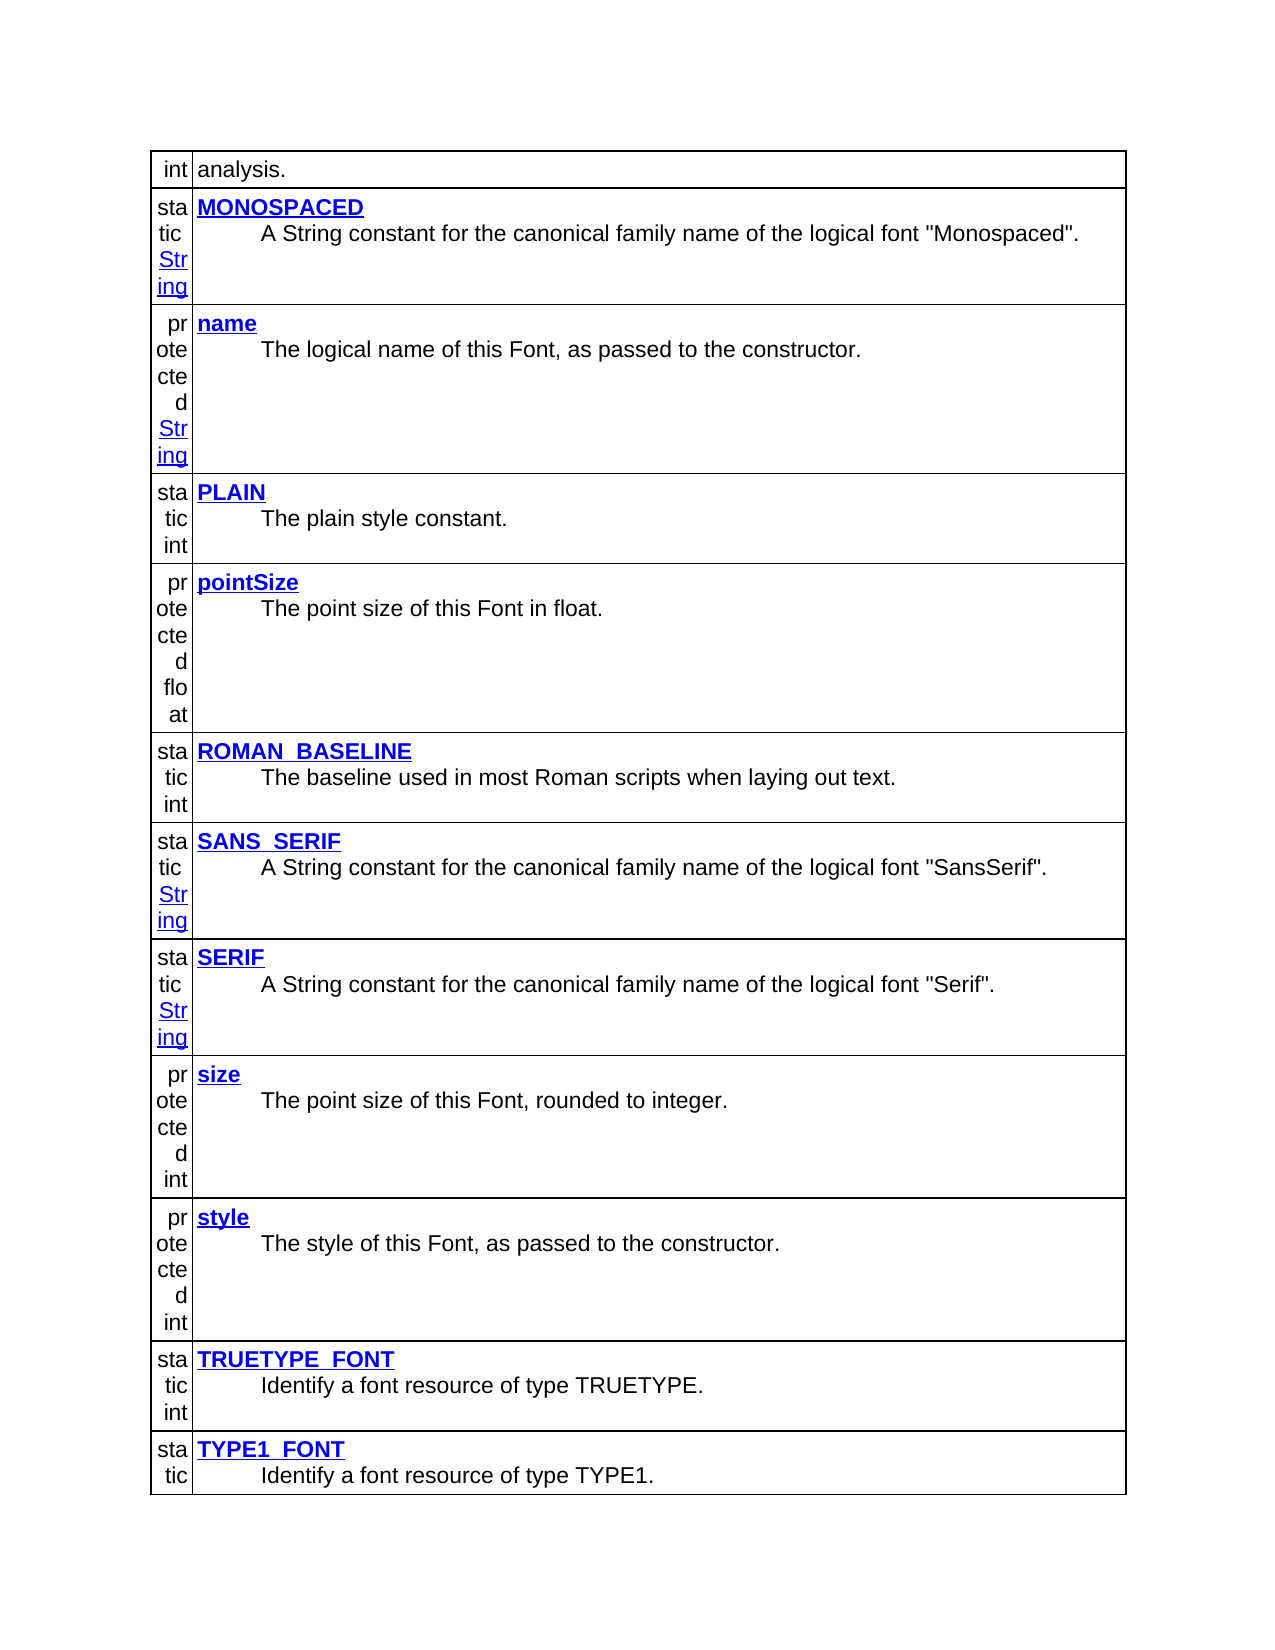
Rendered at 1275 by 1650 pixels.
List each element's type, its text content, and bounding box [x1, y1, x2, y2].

table_cell static String [152, 189, 192, 304]
table_cell static int [152, 474, 192, 563]
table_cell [193, 1432, 1125, 1493]
table_cell style The style of this Font, as passed to the constructor. [193, 1199, 1125, 1340]
table_cell protected int [152, 1199, 192, 1340]
table_cell MONOSPACED A String constant for the canonical family name of the logical font "Monospaced". [193, 189, 1125, 304]
table_cell static String [152, 940, 192, 1054]
table_cell ROMAN_BASELINE The baseline used in most Roman scripts when laying out text. [193, 733, 1125, 822]
table_cell name The logical name of this Font, as passed to the constructor. [193, 305, 1125, 473]
table_cell TRUETYPE_FONT Identify a font resource of type TRUETYPE. [193, 1342, 1125, 1430]
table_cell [193, 152, 1125, 187]
table_cell pointSize The point size of this Font in float. [193, 564, 1125, 732]
table_cell static int [152, 1342, 192, 1430]
table_cell PLAIN The plain style constant. [193, 474, 1125, 563]
table_cell static int [152, 152, 192, 187]
table_cell static int [152, 1432, 192, 1493]
table_cell static String [152, 823, 192, 938]
table_cell SANS_SERIF A String constant for the canonical family name of the logical font "SansSerif". [193, 823, 1125, 938]
table_cell protected String [152, 305, 192, 473]
table_cell protected int [152, 1056, 192, 1197]
table_cell SERIF A String constant for the canonical family name of the logical font "Serif". [193, 940, 1125, 1054]
table_cell static int [152, 733, 192, 822]
table_cell protected float [152, 564, 192, 732]
table_cell size The point size of this Font, rounded to integer. [193, 1056, 1125, 1197]
